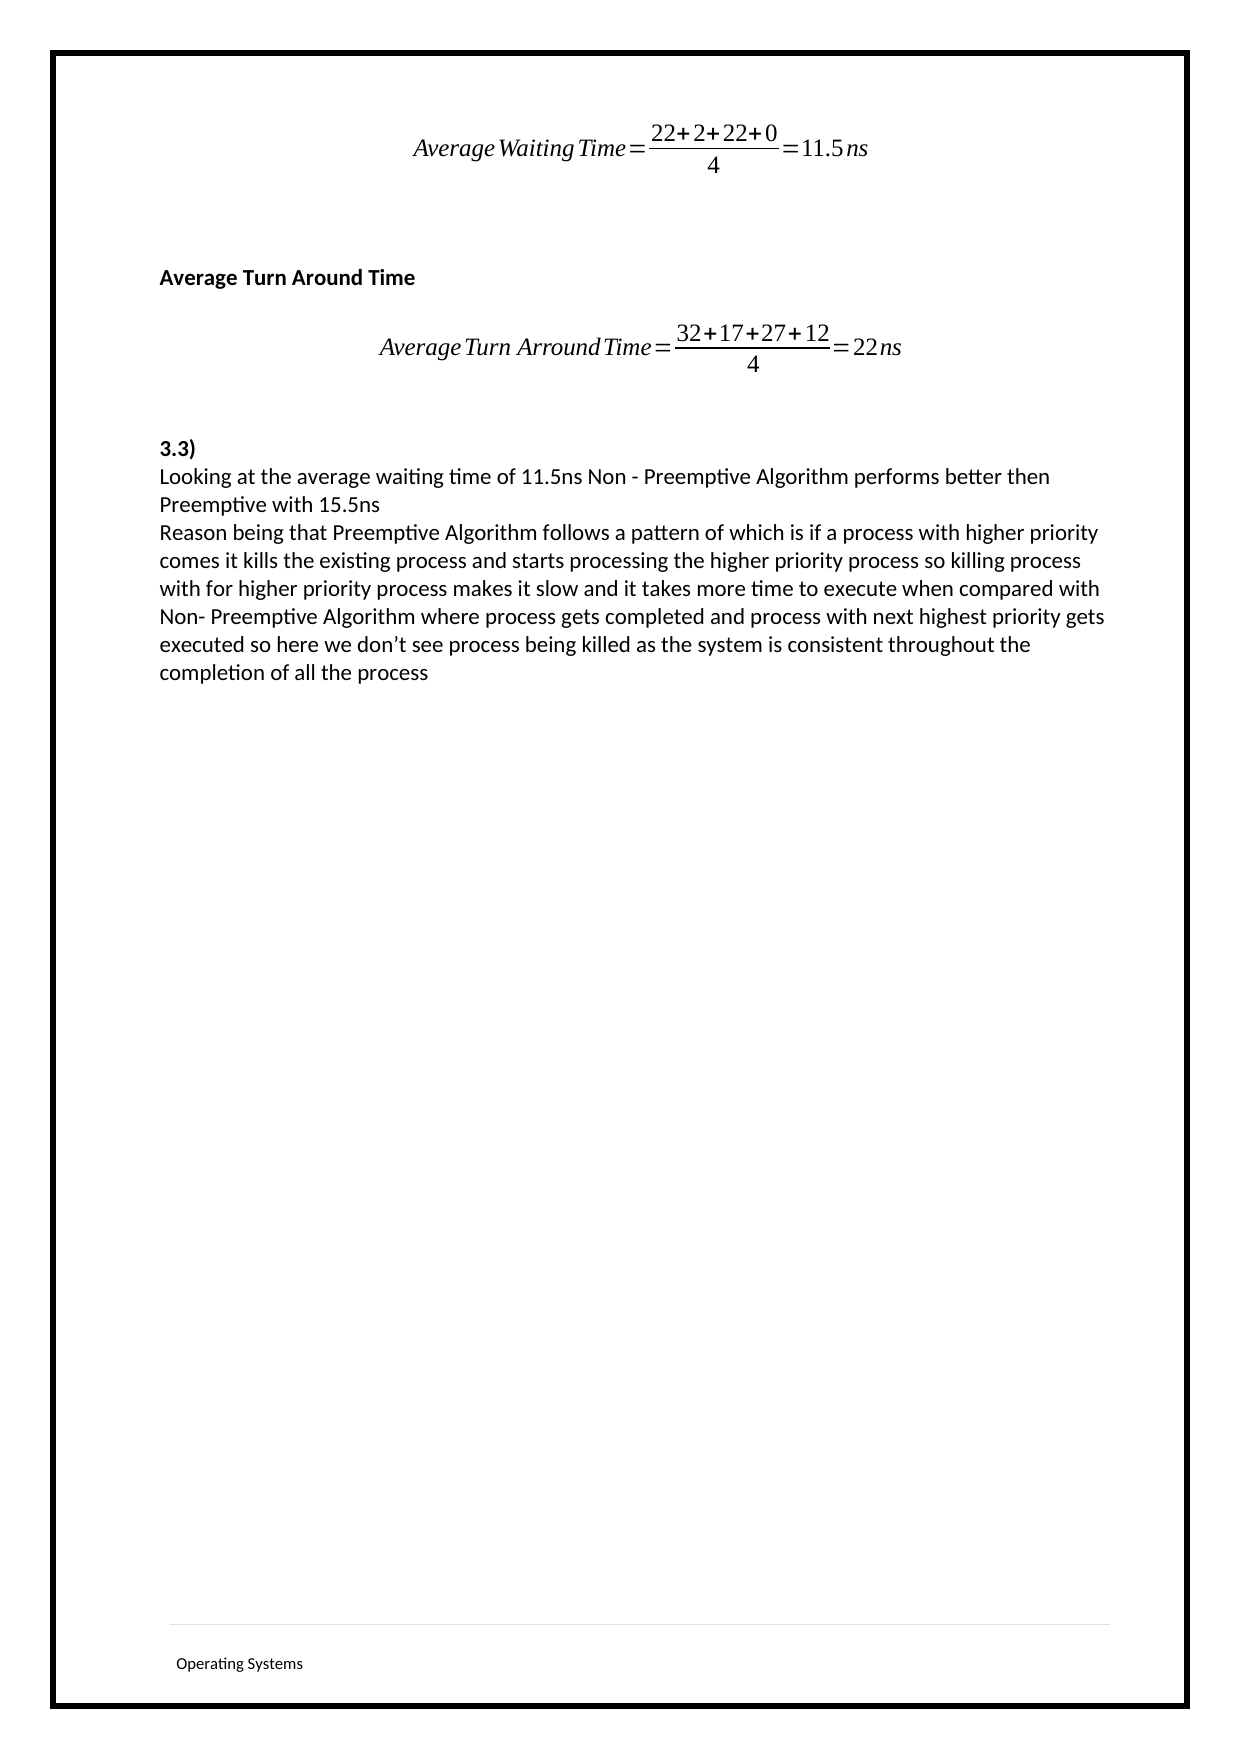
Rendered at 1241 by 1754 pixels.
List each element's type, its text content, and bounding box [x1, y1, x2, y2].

text 3.3) [159, 434, 1120, 462]
text Average Turn Around Time [159, 263, 1120, 291]
text Reason being that Preemptive Algorithm follows a pattern of which is if a process with higher priority comes it kills the existing process and starts processing the higher priority process so killing process with for higher priority process makes it slow and it takes more time to execute when compared with Non- Preemptive Algorithm where process gets completed and process with next highest priority gets executed so here we don’t see process being killed as the system is consistent throughout the completion of all the process [159, 518, 1120, 686]
text Looking at the average waiting time of 11.5ns Non - Preemptive Algorithm performs better then Preemptive with 15.5ns [159, 462, 1120, 518]
